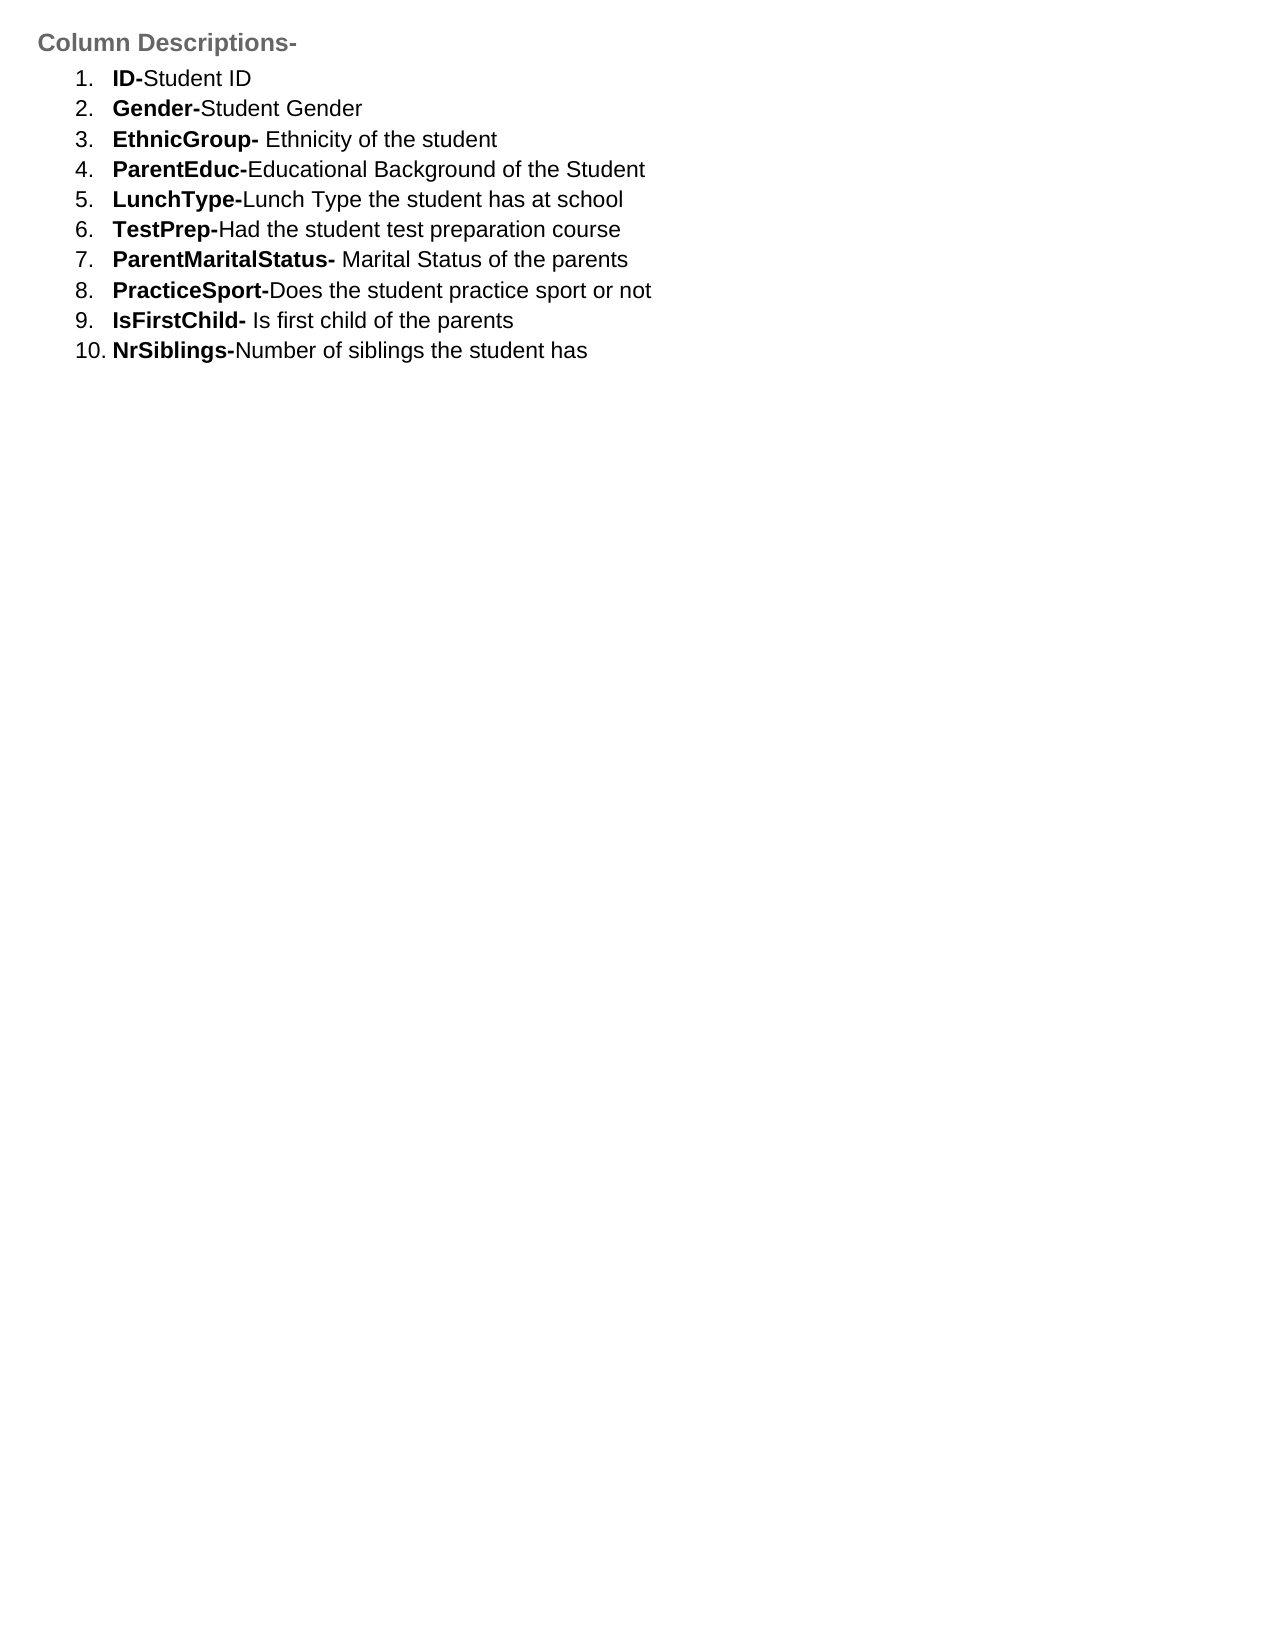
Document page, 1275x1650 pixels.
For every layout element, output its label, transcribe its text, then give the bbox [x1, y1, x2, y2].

list TestPrep-Had the student test preparation course [75, 216, 1237, 243]
list NrSiblings-Number of siblings the student has [75, 337, 1237, 363]
list IsFirstChild- Is first child of the parents [75, 307, 1237, 333]
list PracticeSport-Does the student practice sport or not [75, 277, 1237, 303]
list ParentEduc-Educational Background of the Student [75, 156, 1237, 182]
list EthnicGroup- Ethnicity of the student [75, 126, 1237, 152]
list Gender-Student Gender [75, 95, 1237, 122]
subtitle Column Descriptions- [37, 28, 1237, 57]
list ID-Student ID [75, 65, 1237, 92]
list ParentMaritalStatus- Marital Status of the parents [75, 246, 1237, 273]
list LunchType-Lunch Type the student has at school [75, 186, 1237, 212]
